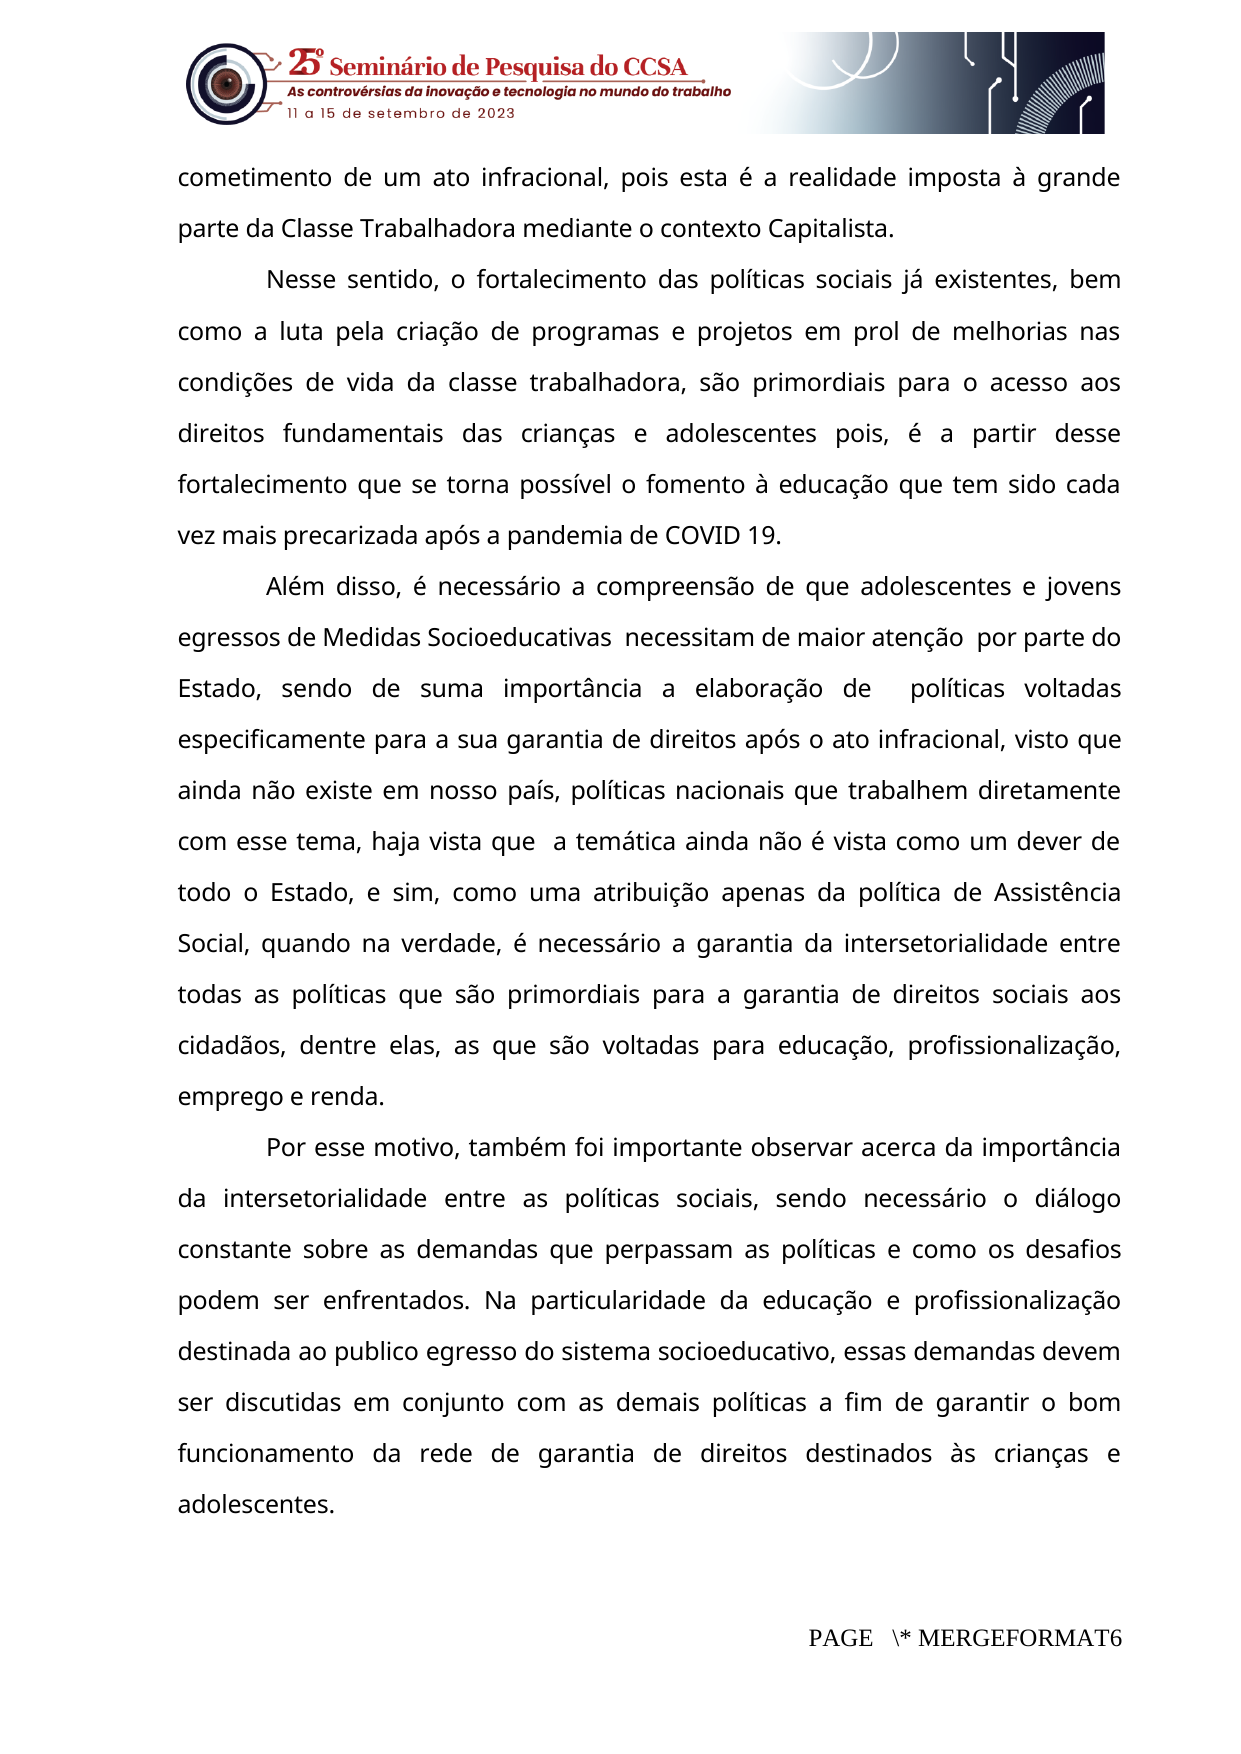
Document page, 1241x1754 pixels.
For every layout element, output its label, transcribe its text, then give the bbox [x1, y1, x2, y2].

text Nesse sentido, o fortalecimento das políticas sociais já existentes, bem como a luta pela criação de programas e projetos em prol de melhorias nas condições de vida da classe trabalhadora, são primordiais para o acesso aos direitos fundamentais das crianças e adolescentes pois, é a partir desse fortalecimento que se torna possível o fomento à educação que tem sido cada vez mais precarizada após a pandemia de COVID 19. [177, 262, 1122, 551]
text Além disso, é necessário a compreensão de que adolescentes e jovens egressos de Medidas Socioeducativas necessitam de maior atenção por parte do Estado, sendo de suma importância a elaboração de políticas voltadas especificamente para a sua garantia de direitos após o ato infracional, visto que ainda não existe em nosso país, políticas nacionais que trabalhem diretamente com esse tema, haja vista que a temática ainda não é vista como um dever de todo o Estado, e sim, como uma atribuição apenas da política de Assistência Social, quando na verdade, é necessário a garantia da intersetorialidade entre todas as políticas que são primordiais para a garantia de direitos sociais aos cidadãos, dentre elas, as que são voltadas para educação, profissionalização, emprego e renda. [177, 568, 1122, 1113]
picture [173, 32, 1105, 133]
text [177, 160, 1122, 245]
text Por esse motivo, também foi importante observar acerca da importância da intersetorialidade entre as políticas sociais, sendo necessário o diálogo constante sobre as demandas que perpassam as políticas e como os desafios podem ser enfrentados. Na particularidade da educação e profissionalização destinada ao publico egresso do sistema socioeducativo, essas demandas devem ser discutidas em conjunto com as demais políticas a fim de garantir o bom funcionamento da rede de garantia de direitos destinados às crianças e adolescentes. [177, 1130, 1122, 1521]
